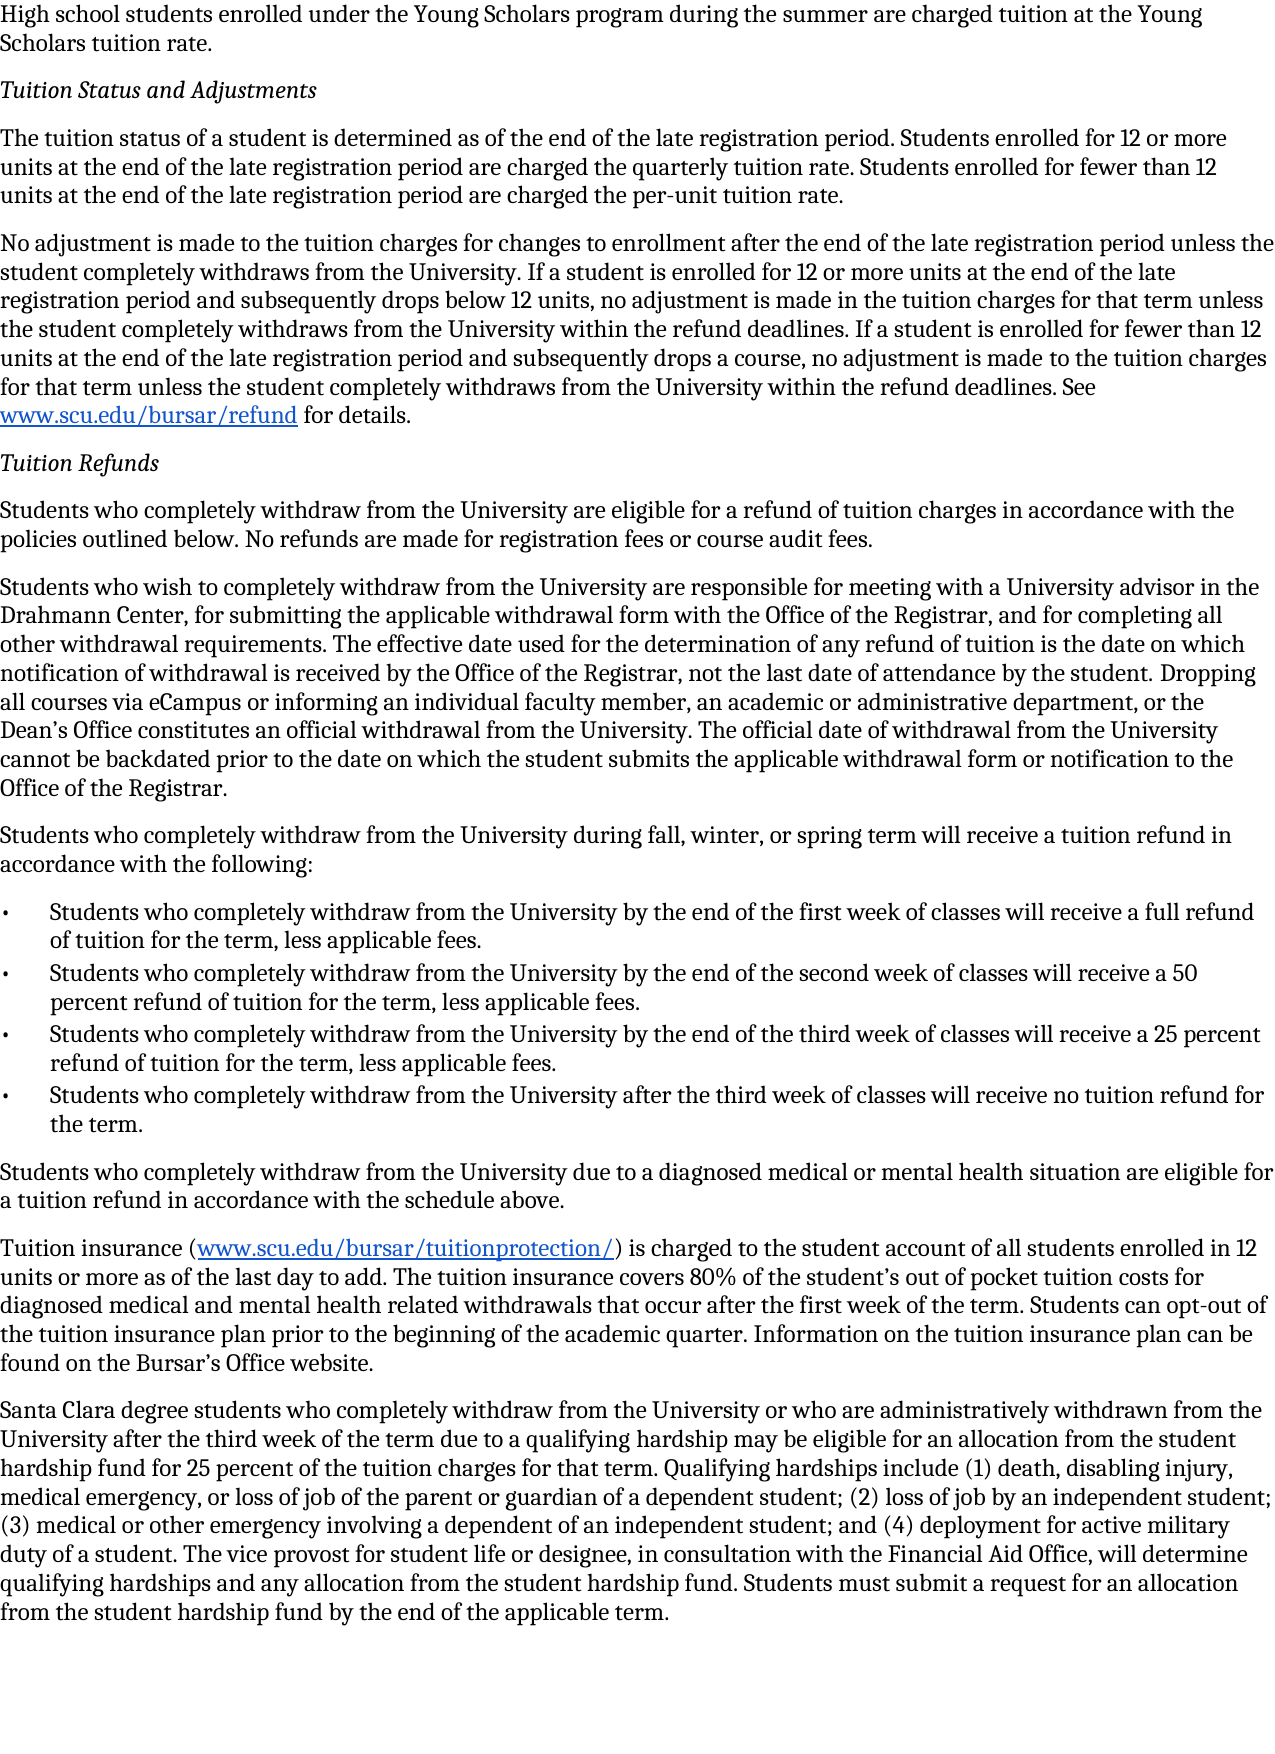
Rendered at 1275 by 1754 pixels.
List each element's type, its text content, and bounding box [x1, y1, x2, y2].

text Santa Clara degree students who completely withdraw from the University or who are administratively withdrawn from the University after the third week of the term due to a qualifying hardship may be eligible for an allocation from the student hardship fund for 25 percent of the tuition charges for that term. Qualifying hardships include (1) death, disabling injury, medical emergency, or loss of job of the parent or guardian of a dependent student; (2) loss of job by an independent student; (3) medical or other emergency involving a dependent of an independent student; and (4) deployment for active military duty of a student. The vice provost for student life or designee, in consultation with the Financial Aid Office, will determine qualifying hardships and any allocation from the student hardship fund. Students must submit a request for an allocation from the student hardship fund by the end of the applicable term. [0, 1396, 1275, 1626]
text Students who completely withdraw from the University during fall, winter, or spring term will receive a tuition refund in accordance with the following: [0, 821, 1275, 879]
text High school students enrolled under the Young Scholars program during the summer are charged tuition at the Young Scholars tuition rate. [0, 0, 1275, 57]
text Students who completely withdraw from the University are eligible for a refund of tuition charges in accordance with the policies outlined below. No refunds are made for registration fees or course audit fees. [0, 496, 1275, 554]
text No adjustment is made to the tuition charges for changes to enrollment after the end of the late registration period unless the student completely withdraws from the University. If a student is enrolled for 12 or more units at the end of the late registration period and subsequently drops below 12 units, no adjustment is made in the tuition charges for that term unless the student completely withdraws from the University within the refund deadlines. If a student is enrolled for fewer than 12 units at the end of the late registration period and subsequently drops a course, no adjustment is made to the tuition charges for that term unless the student completely withdraws from the University within the refund deadlines. See www.scu.edu/bursar/refund for details. [0, 229, 1275, 430]
text Tuition Refunds [0, 449, 1275, 477]
list Students who completely withdraw from the University by the end of the second week of classes will receive a 50 percent refund of tuition for the term, less applicable fees. [0, 959, 1275, 1016]
text Students who wish to completely withdraw from the University are responsible for meeting with a University advisor in the Drahmann Center, for submitting the applicable withdrawal form with the Office of the Registrar, and for completing all other withdrawal requirements. The effective date used for the determination of any refund of tuition is the date on which notification of withdrawal is received by the Office of the Registrar, not the last date of attendance by the student. Dropping all courses via eCampus or informing an individual faculty member, an academic or administrative department, or the Dean’s Office constitutes an official withdrawal from the University. The official date of withdrawal from the University cannot be backdated prior to the date on which the student submits the applicable withdrawal form or notification to the Office of the Registrar. [0, 572, 1275, 802]
text Tuition Status and Adjustments [0, 76, 1275, 105]
text The tuition status of a student is determined as of the end of the late registration period. Students enrolled for 12 or more units at the end of the late registration period are charged the quarterly tuition rate. Students enrolled for fewer than 12 units at the end of the late registration period are charged the per-unit tuition rate. [0, 124, 1275, 210]
text Tuition insurance (www.scu.edu/bursar/tuitionprotection/) is charged to the student account of all students enrolled in 12 units or more as of the last day to add. The tuition insurance covers 80% of the student’s out of pocket tuition costs for diagnosed medical and mental health related withdrawals that occur after the first week of the term. Students can opt-out of the tuition insurance plan prior to the beginning of the academic quarter. Information on the tuition insurance plan can be found on the Bursar’s Office website. [0, 1234, 1275, 1377]
list Students who completely withdraw from the University by the end of the third week of classes will receive a 25 percent refund of tuition for the term, less applicable fees. [0, 1020, 1275, 1077]
text Students who completely withdraw from the University due to a diagnosed medical or mental health situation are eligible for a tuition refund in accordance with the schedule above. [0, 1157, 1275, 1215]
list Students who completely withdraw from the University by the end of the first week of classes will receive a full refund of tuition for the term, less applicable fees. [0, 897, 1275, 955]
list Students who completely withdraw from the University after the third week of classes will receive no tuition refund for the term. [0, 1081, 1275, 1139]
